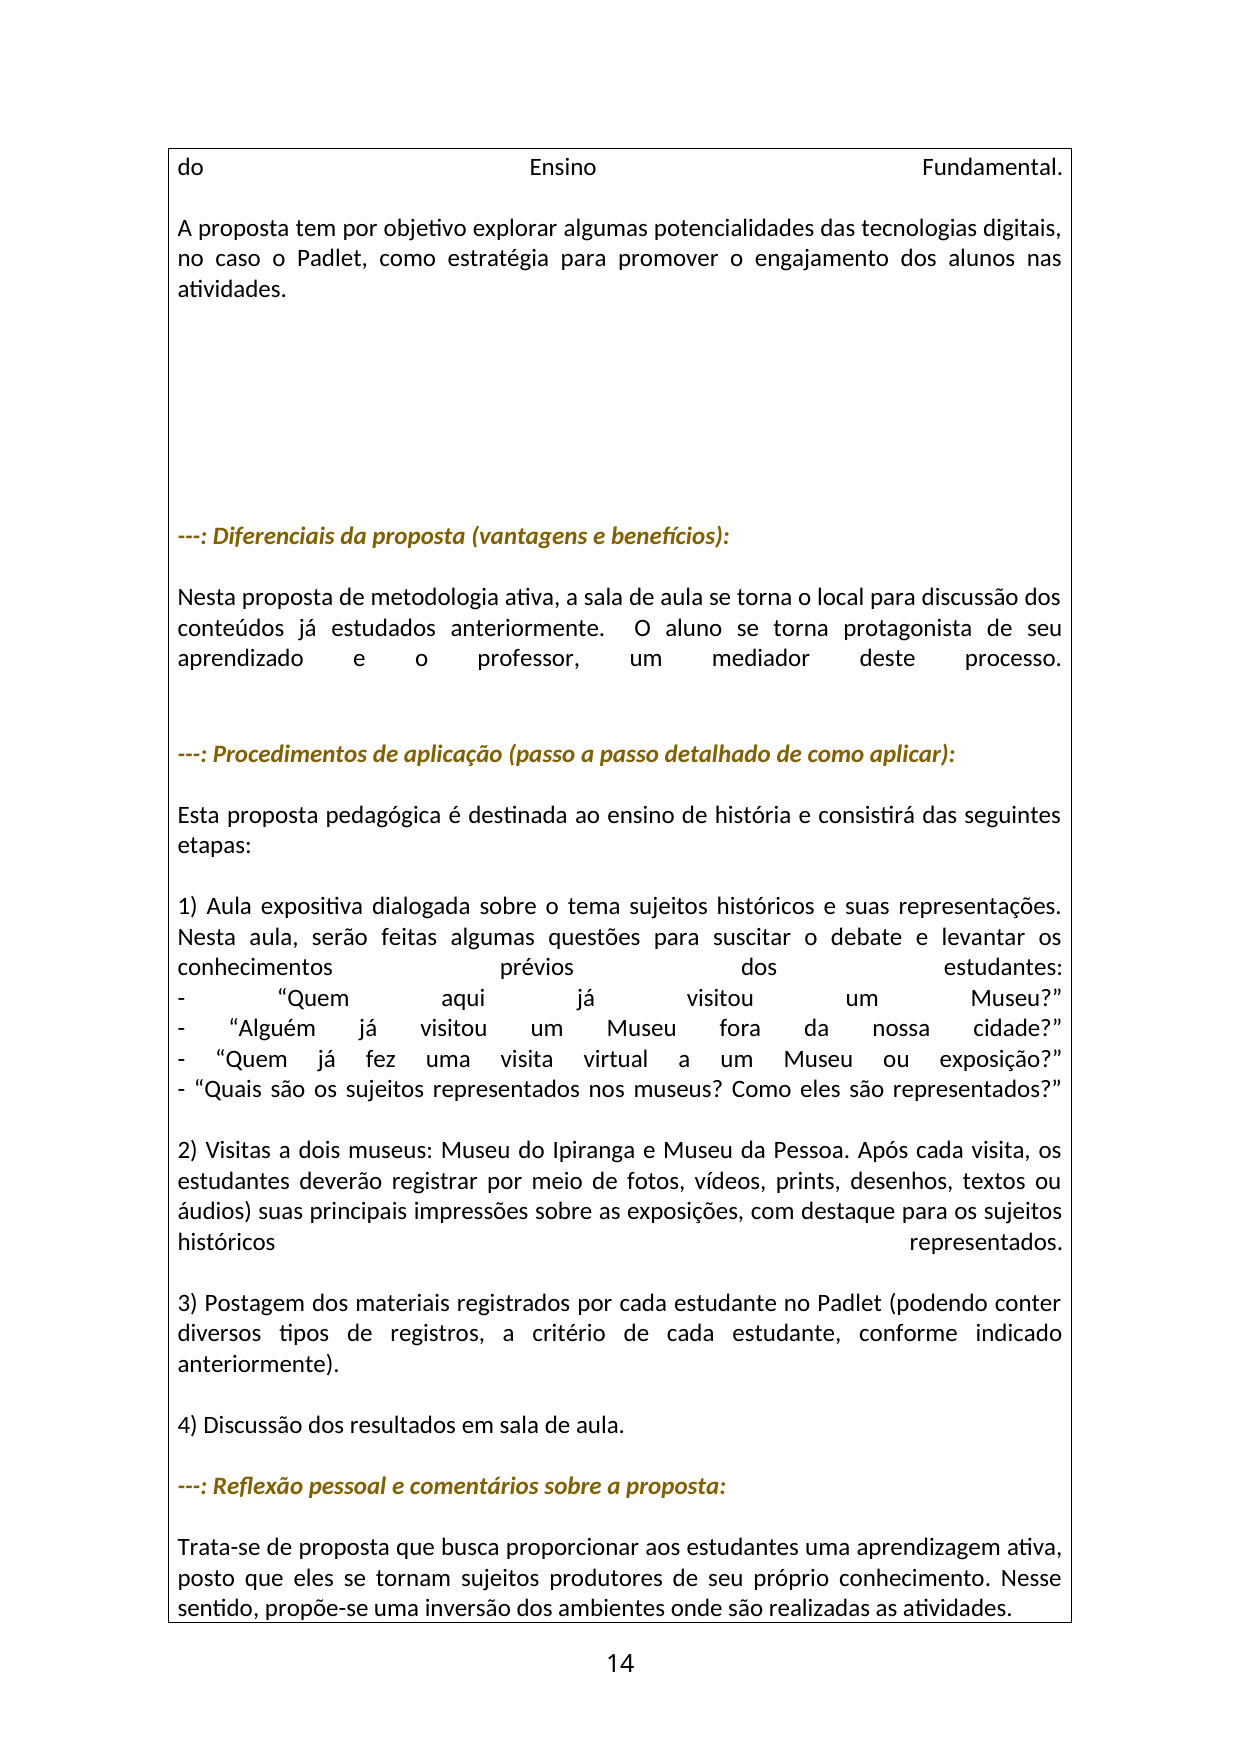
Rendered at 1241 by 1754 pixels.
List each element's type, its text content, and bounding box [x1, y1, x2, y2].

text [169, 149, 1071, 490]
text Esta proposta pedagógica é destinada ao ensino de história e consistirá das seguintes etapas: 1) Aula expositiva dialogada sobre o tema sujeitos históricos e suas representações. Nesta aula, serão feitas algumas questões para suscitar o debate e levantar os conhecimentos prévios dos estudantes: - “Quem aqui já visitou um Museu?” - “Alguém já visitou um Museu fora da nossa cidade?” - “Quem já fez uma visita virtual a um Museu ou exposição?” - “Quais são os sujeitos representados nos museus? Como eles são representados?” 2) Visitas a dois museus: Museu do Ipiranga e Museu da Pessoa. Após cada visita, os estudantes deverão registrar por meio de fotos, vídeos, prints, desenhos, textos ou áudios) suas principais impressões sobre as exposições, com destaque para os sujeitos históricos representados. 3) Postagem dos materiais registrados por cada estudante no Padlet (podendo conter diversos tipos de registros, a critério de cada estudante, conforme indicado anteriormente). 4) Discussão dos resultados em sala de aula. [177, 799, 1063, 1440]
text ---: Reflexão pessoal e comentários sobre a proposta: [177, 1470, 1063, 1501]
text ---: Diferenciais da proposta (vantagens e benefícios): [177, 521, 1063, 551]
text Nesta proposta de metodologia ativa, a sala de aula se torna o local para discussão dos conteúdos já estudados anteriormente. O aluno se torna protagonista de seu aprendizado e o professor, um mediador deste processo. [177, 582, 1063, 707]
text Trata-se de proposta que busca proporcionar aos estudantes uma aprendizagem ativa, posto que eles se tornam sujeitos produtores de seu próprio conhecimento. Nesse sentido, propõe-se uma inversão dos ambientes onde são realizadas as atividades. [177, 1531, 1063, 1622]
text ---: Procedimentos de aplicação (passo a passo detalhado de como aplicar): [177, 738, 1063, 768]
